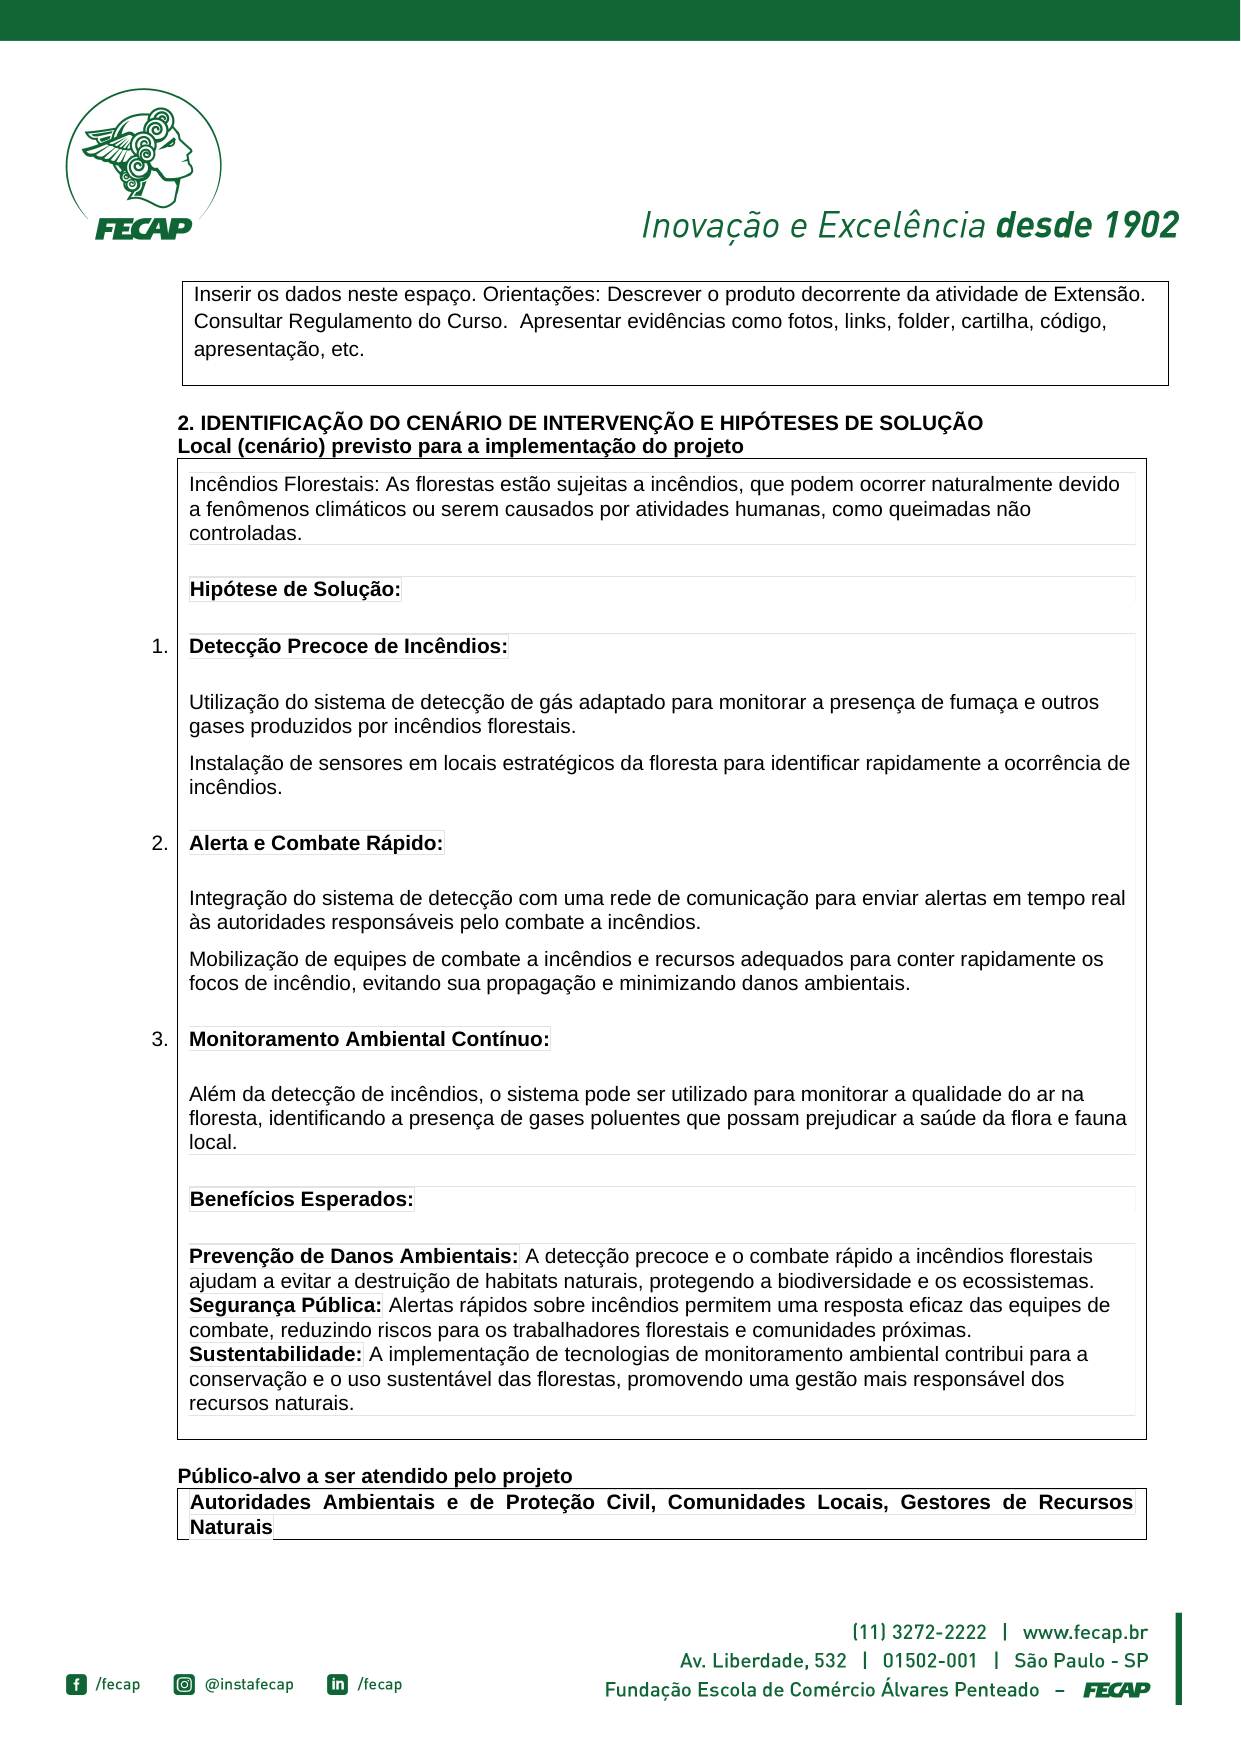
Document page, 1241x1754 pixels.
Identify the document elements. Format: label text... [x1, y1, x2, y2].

picture [0, 0, 1241, 1754]
text Local (cenário) previsto para a implementação do projeto [177, 434, 1063, 458]
table_header Autoridades Ambientais e de Proteção Civil, Comunidades Locais, Gestores de Recursos Naturais [274, 1489, 1146, 1539]
text 2. IDENTIFICAÇÃO DO CENÁRIO DE INTERVENÇÃO E HIPÓTESES DE SOLUÇÃO [177, 410, 1063, 434]
table_header Inserir os dados neste espaço. Orientações: Descrever o produto decorrente da atividade de Extensão. Consultar Regulamento do Curso. Apresentar evidências como fotos, links, folder, cartilha, código, apresentação, etc. [183, 282, 1168, 385]
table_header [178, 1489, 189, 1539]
text Público-alvo a ser atendido pelo projeto [177, 1464, 1063, 1488]
table_header Incêndios Florestais: As florestas estão sujeitas a incêndios, que podem ocorrer naturalmente devido a fenômenos climáticos ou serem causados por atividades humanas, como queimadas não controladas. Hipótese de Solução: Detecção Precoce de Incêndios: Utilização do sistema de detecção de gás adaptado para monitorar a presença de fumaça e outros gases produzidos por incêndios florestais. Instalação de sensores em locais estratégicos da floresta para identificar rapidamente a ocorrência de incêndios. Alerta e Combate Rápido: Integração do sistema de detecção com uma rede de comunicação para enviar alertas em tempo real às autoridades responsáveis pelo combate a incêndios. Mobilização de equipes de combate a incêndios e recursos adequados para conter rapidamente os focos de incêndio, evitando sua propagação e minimizando danos ambientais. Monitoramento Ambiental Contínuo: Além da detecção de incêndios, o sistema pode ser utilizado para monitorar a qualidade do ar na floresta, identificando a presença de gases poluentes que possam prejudicar a saúde da flora e fauna local. Benefícios Esperados: Prevenção de Danos Ambientais: A detecção precoce e o combate rápido a incêndios florestais ajudam a evitar a destruição de habitats naturais, protegendo a biodiversidade e os ecossistemas. Segurança Pública: Alertas rápidos sobre incêndios permitem uma resposta eficaz das equipes de combate, reduzindo riscos para os trabalhadores florestais e comunidades próximas. Sustentabilidade: A implementação de tecnologias de monitoramento ambiental contribui para a conservação e o uso sustentável das florestas, promovendo uma gestão mais responsável dos recursos naturais. [178, 459, 1146, 1439]
